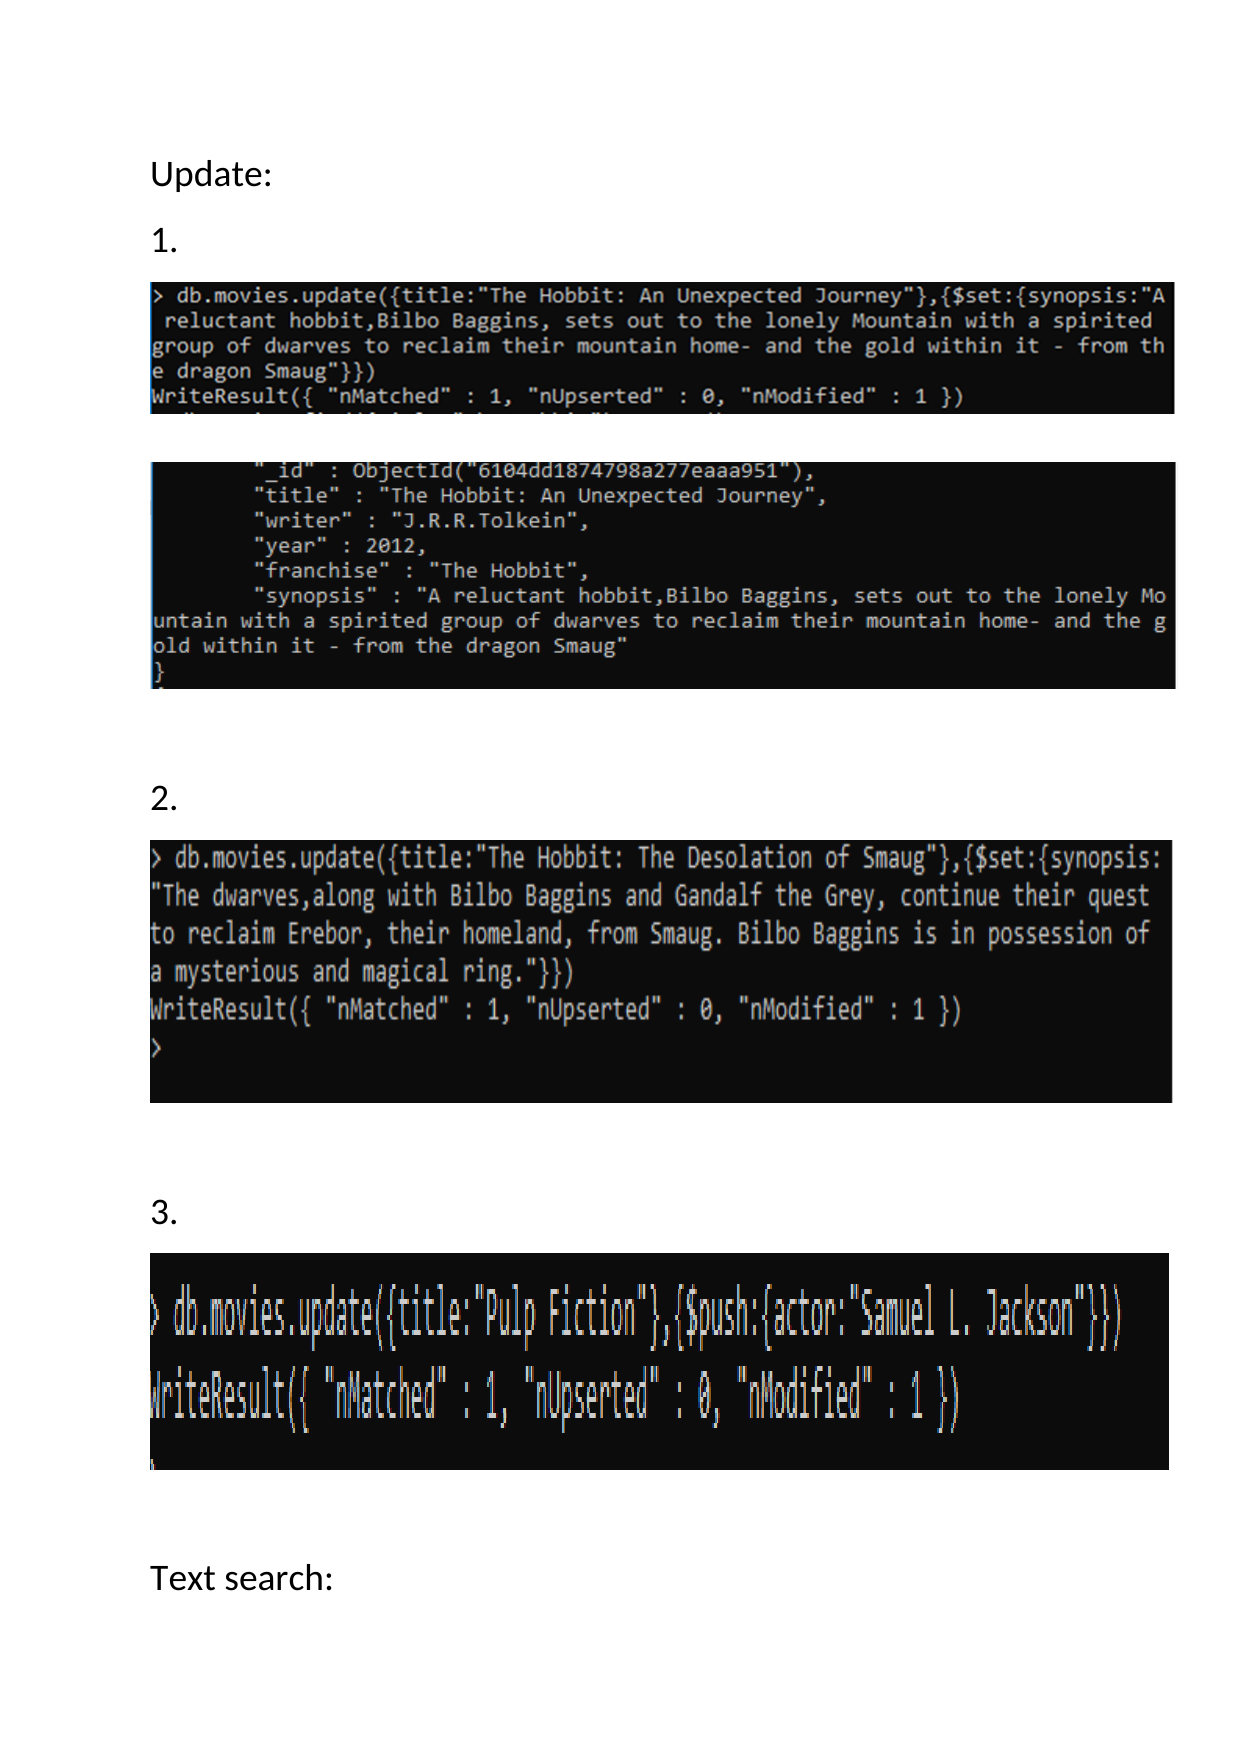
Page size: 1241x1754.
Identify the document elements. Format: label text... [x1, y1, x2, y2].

text 3. [150, 1188, 1167, 1233]
text Text search: [150, 1554, 1167, 1600]
text 2. [150, 774, 1167, 820]
picture [150, 282, 1175, 414]
text 1. [150, 216, 1167, 262]
picture [150, 462, 1179, 689]
picture [150, 840, 1174, 1103]
text Update: [150, 150, 1167, 196]
picture [150, 1253, 1169, 1470]
